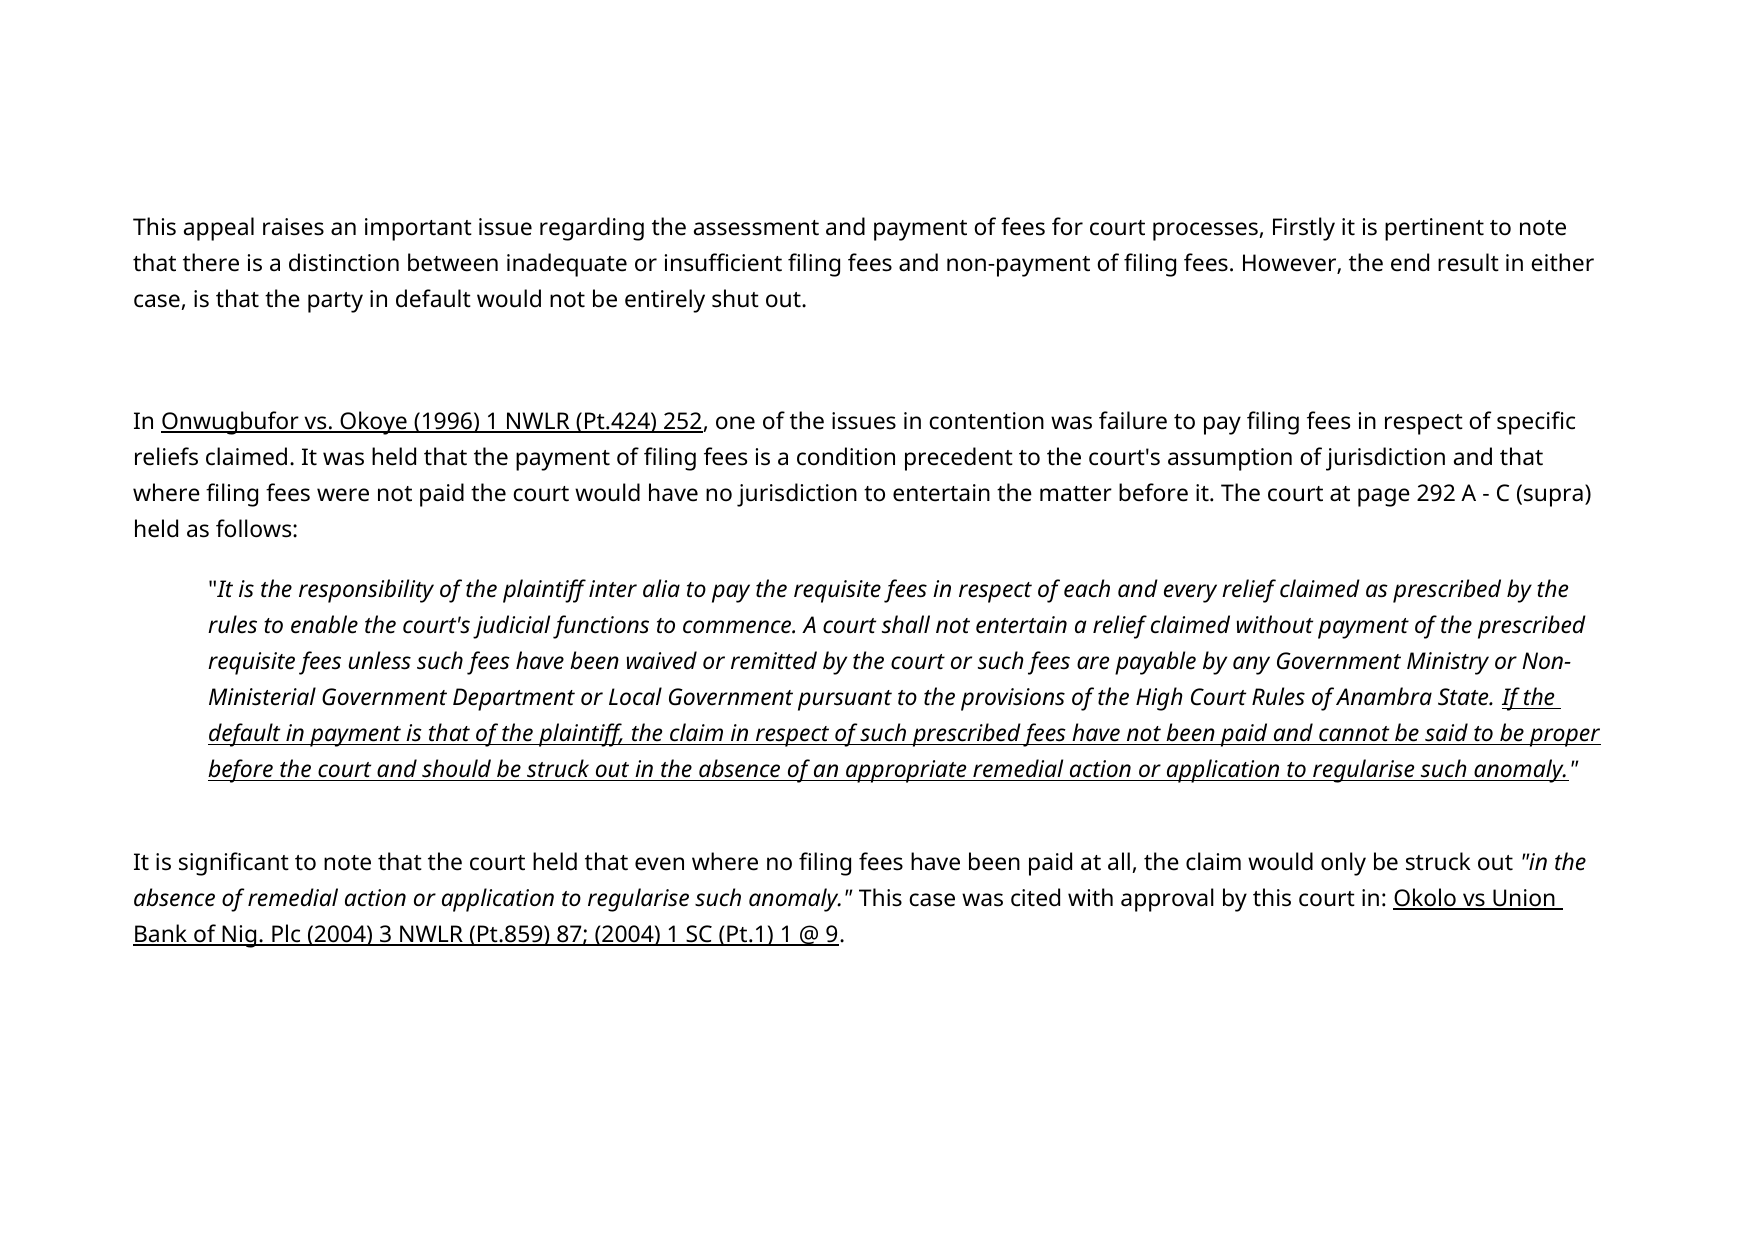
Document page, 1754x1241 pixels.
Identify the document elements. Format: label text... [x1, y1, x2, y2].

text "It is the responsibility of the plaintiff inter alia to pay the requisite fees in respect of each and every relief claimed as prescribed by the rules to enable the court's judicial functions to commence. A court shall not entertain a relief claimed without payment of the prescribed requisite fees unless such fees have been waived or remitted by the court or such fees are payable by any Government Ministry or Non-Ministerial Government Department or Local Government pursuant to the provisions of the High Court Rules of Anambra State. If the default in payment is that of the plaintiff, the claim in respect of such prescribed fees have not been paid and cannot be said to be proper before the court and should be struck out in the absence of an appropriate remedial action or application to regularise such anomaly." [208, 573, 1604, 817]
text It is significant to note that the court held that even where no filing fees have been paid at all, the claim would only be struck out "in the absence of remedial action or application to regularise such anomaly." This case was cited with approval by this court in: Okolo vs Union Bank of Nig. Plc (2004) 3 NWLR (Pt.859) 87; (2004) 1 SC (Pt.1) 1 @ 9. [133, 846, 1604, 949]
text This appeal raises an important issue regarding the assessment and payment of fees for court processes, Firstly it is pertinent to note that there is a distinction between inadequate or insufficient filing fees and non-payment of filing fees. However, the end result in either case, is that the party in default would not be entirely shut out. [133, 211, 1604, 314]
text In Onwugbufor vs. Okoye (1996) 1 NWLR (Pt.424) 252, one of the issues in contention was failure to pay filing fees in respect of specific reliefs claimed. It was held that the payment of filing fees is a condition precedent to the court's assumption of jurisdiction and that where filing fees were not paid the court would have no jurisdiction to entertain the matter before it. The court at page 292 A - C (supra) held as follows: [133, 405, 1604, 544]
